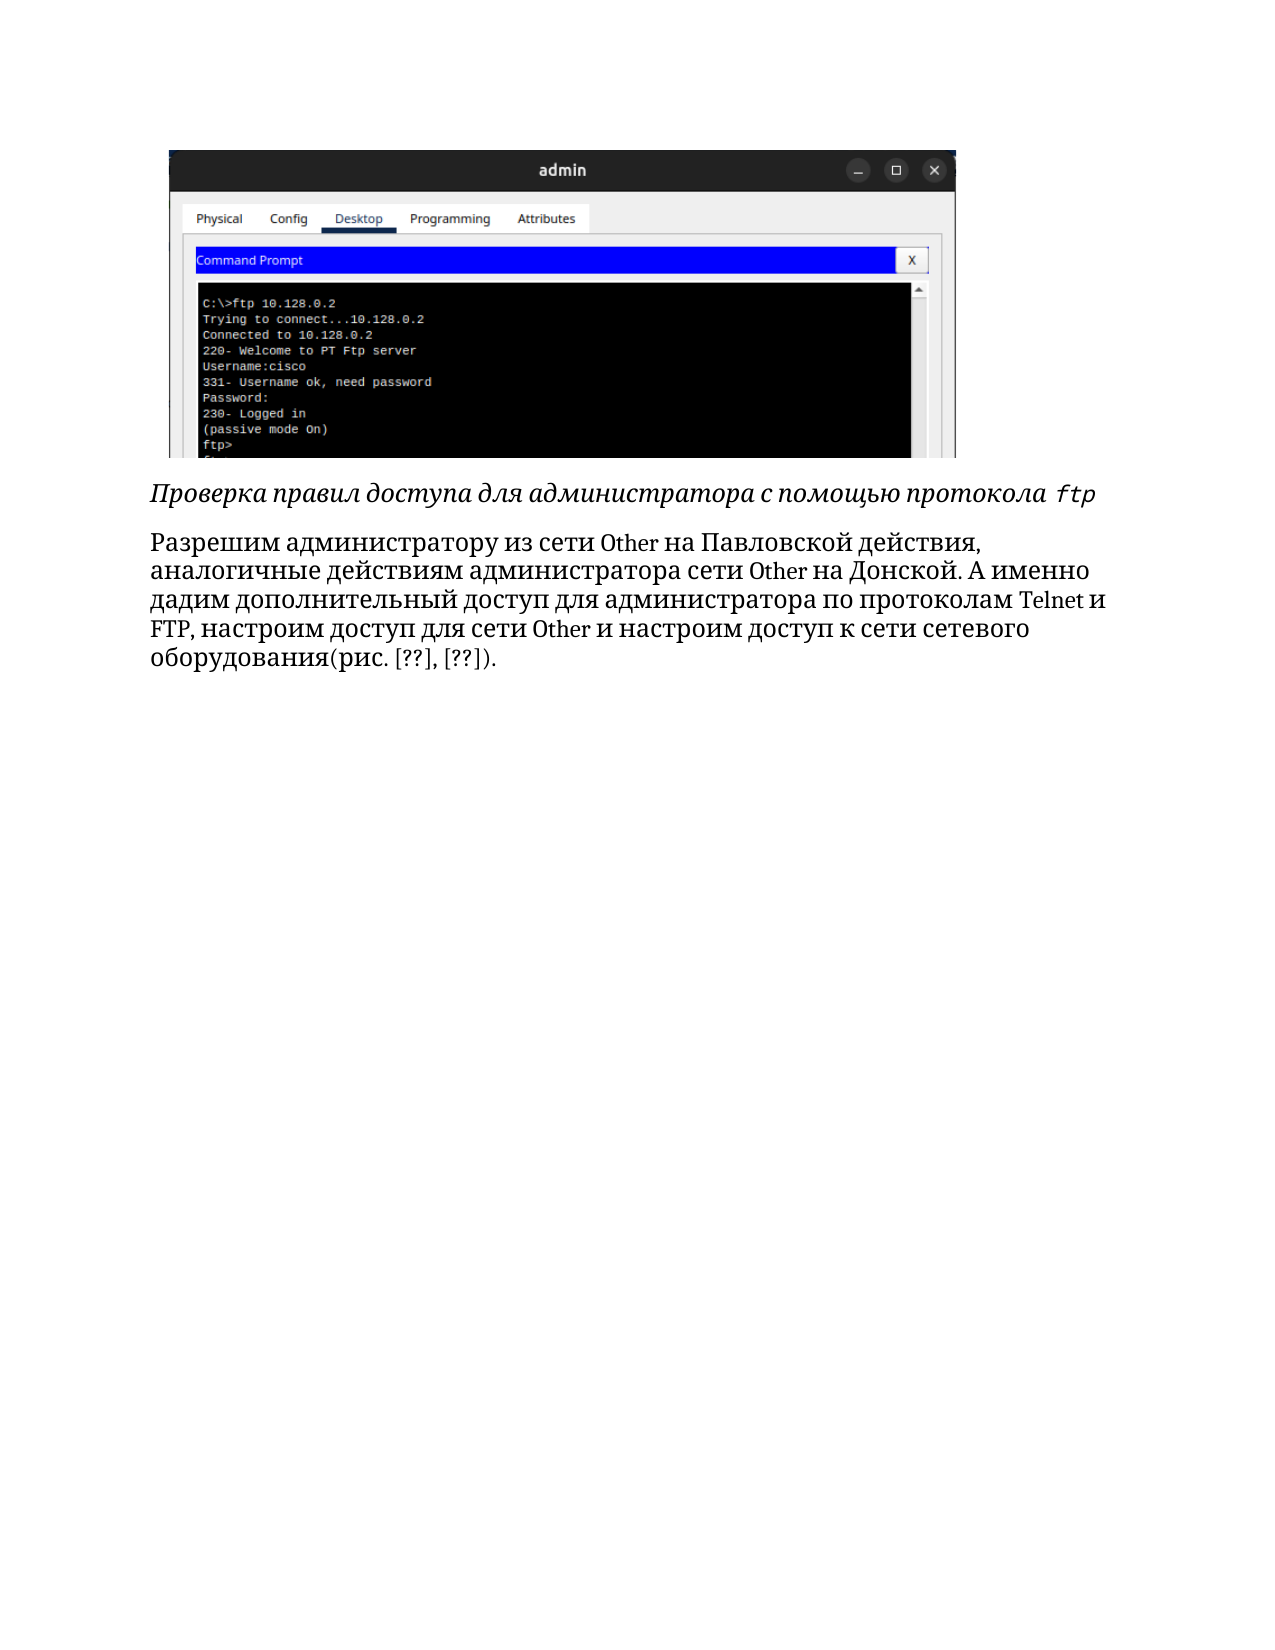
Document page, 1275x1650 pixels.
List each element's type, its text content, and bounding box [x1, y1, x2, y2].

text Проверка правил доступа для администратора с помощью протокола ftp [150, 478, 1125, 510]
text Разрешим администратору из сети Other на Павловской действия, аналогичные действиям администратора сети Other на Донской. А именно дадим дополнительный доступ для администратора по протоколам Telnet и FTP, настроим доступ для сети Other и настроим доступ к сети сетевого оборудования(рис. [??], [??]). [150, 528, 1125, 672]
picture [168, 150, 957, 458]
